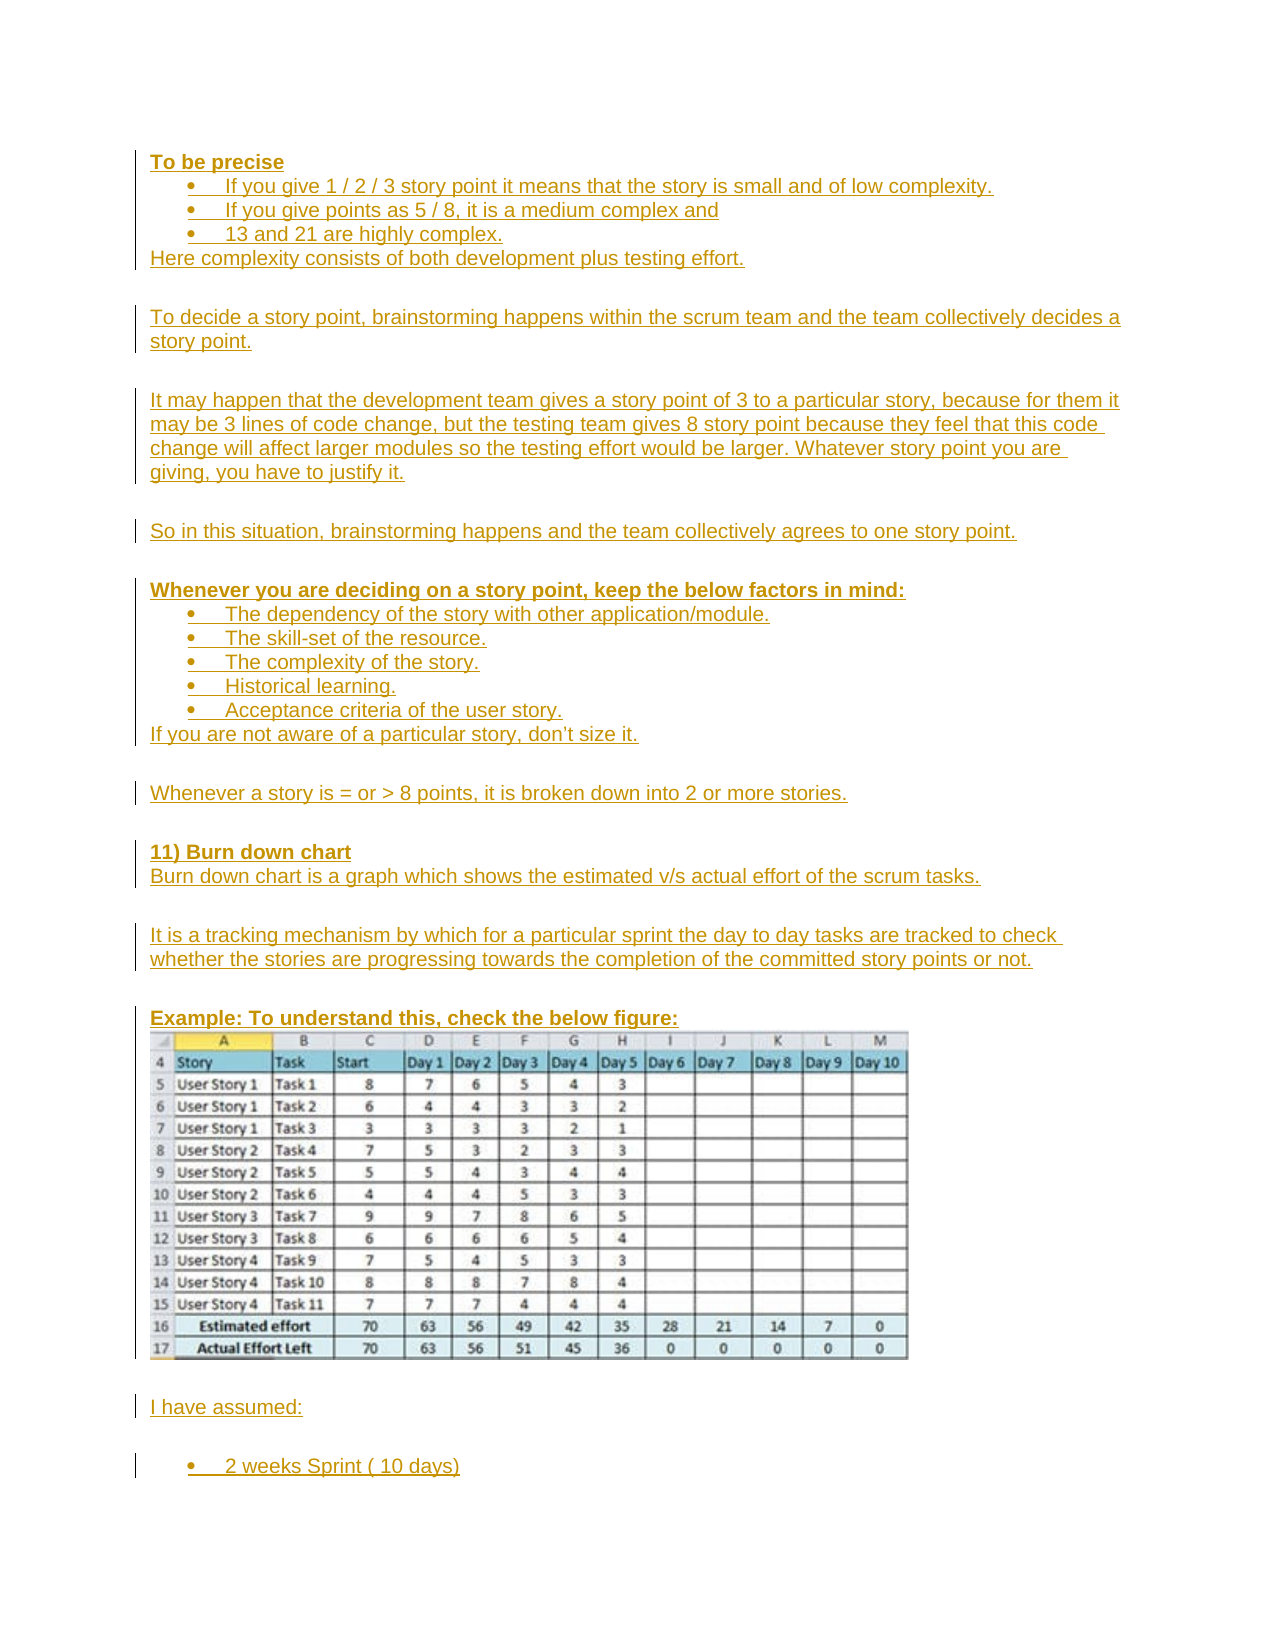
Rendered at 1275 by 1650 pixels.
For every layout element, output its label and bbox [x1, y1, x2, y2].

picture [150, 1029, 909, 1360]
